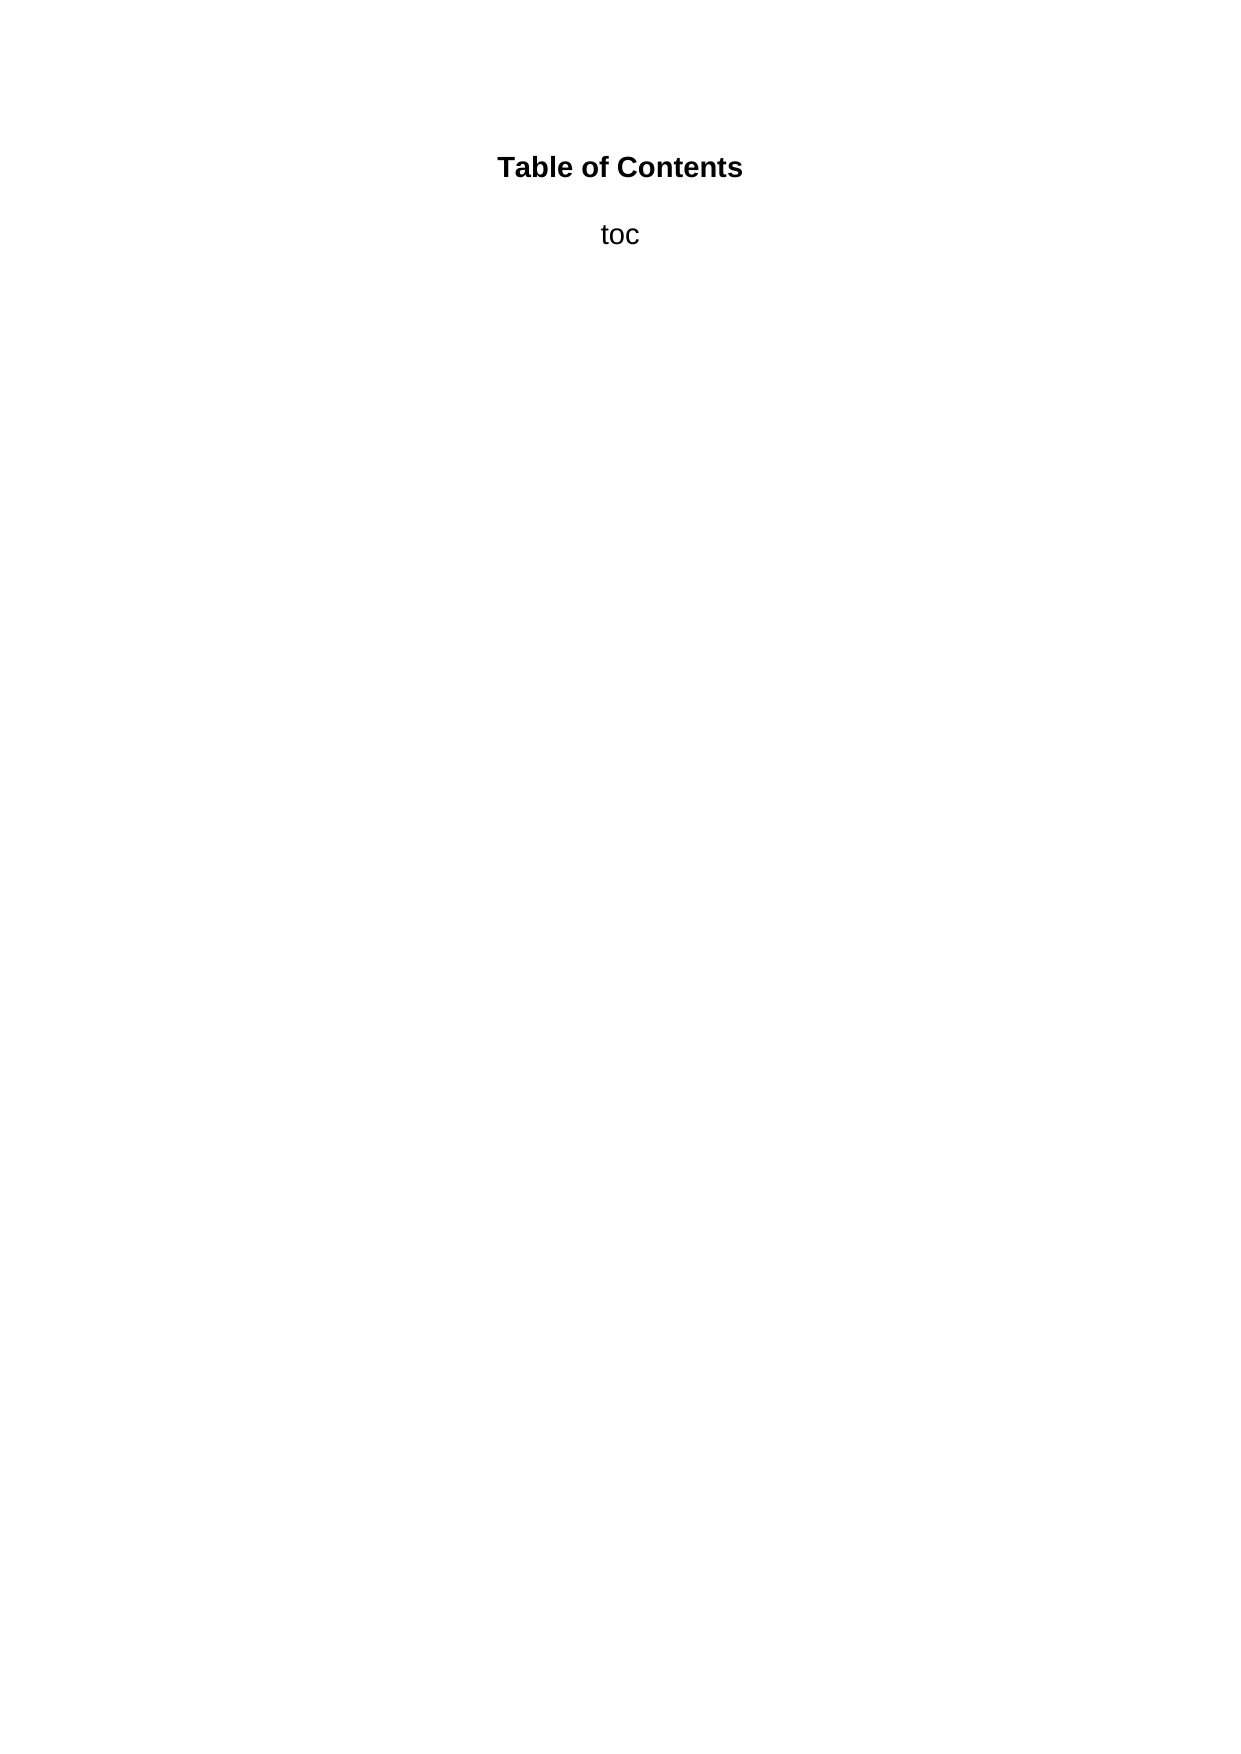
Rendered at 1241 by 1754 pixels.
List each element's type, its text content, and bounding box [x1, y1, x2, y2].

text toc [150, 217, 1090, 251]
text Table of Contents [150, 150, 1090, 183]
